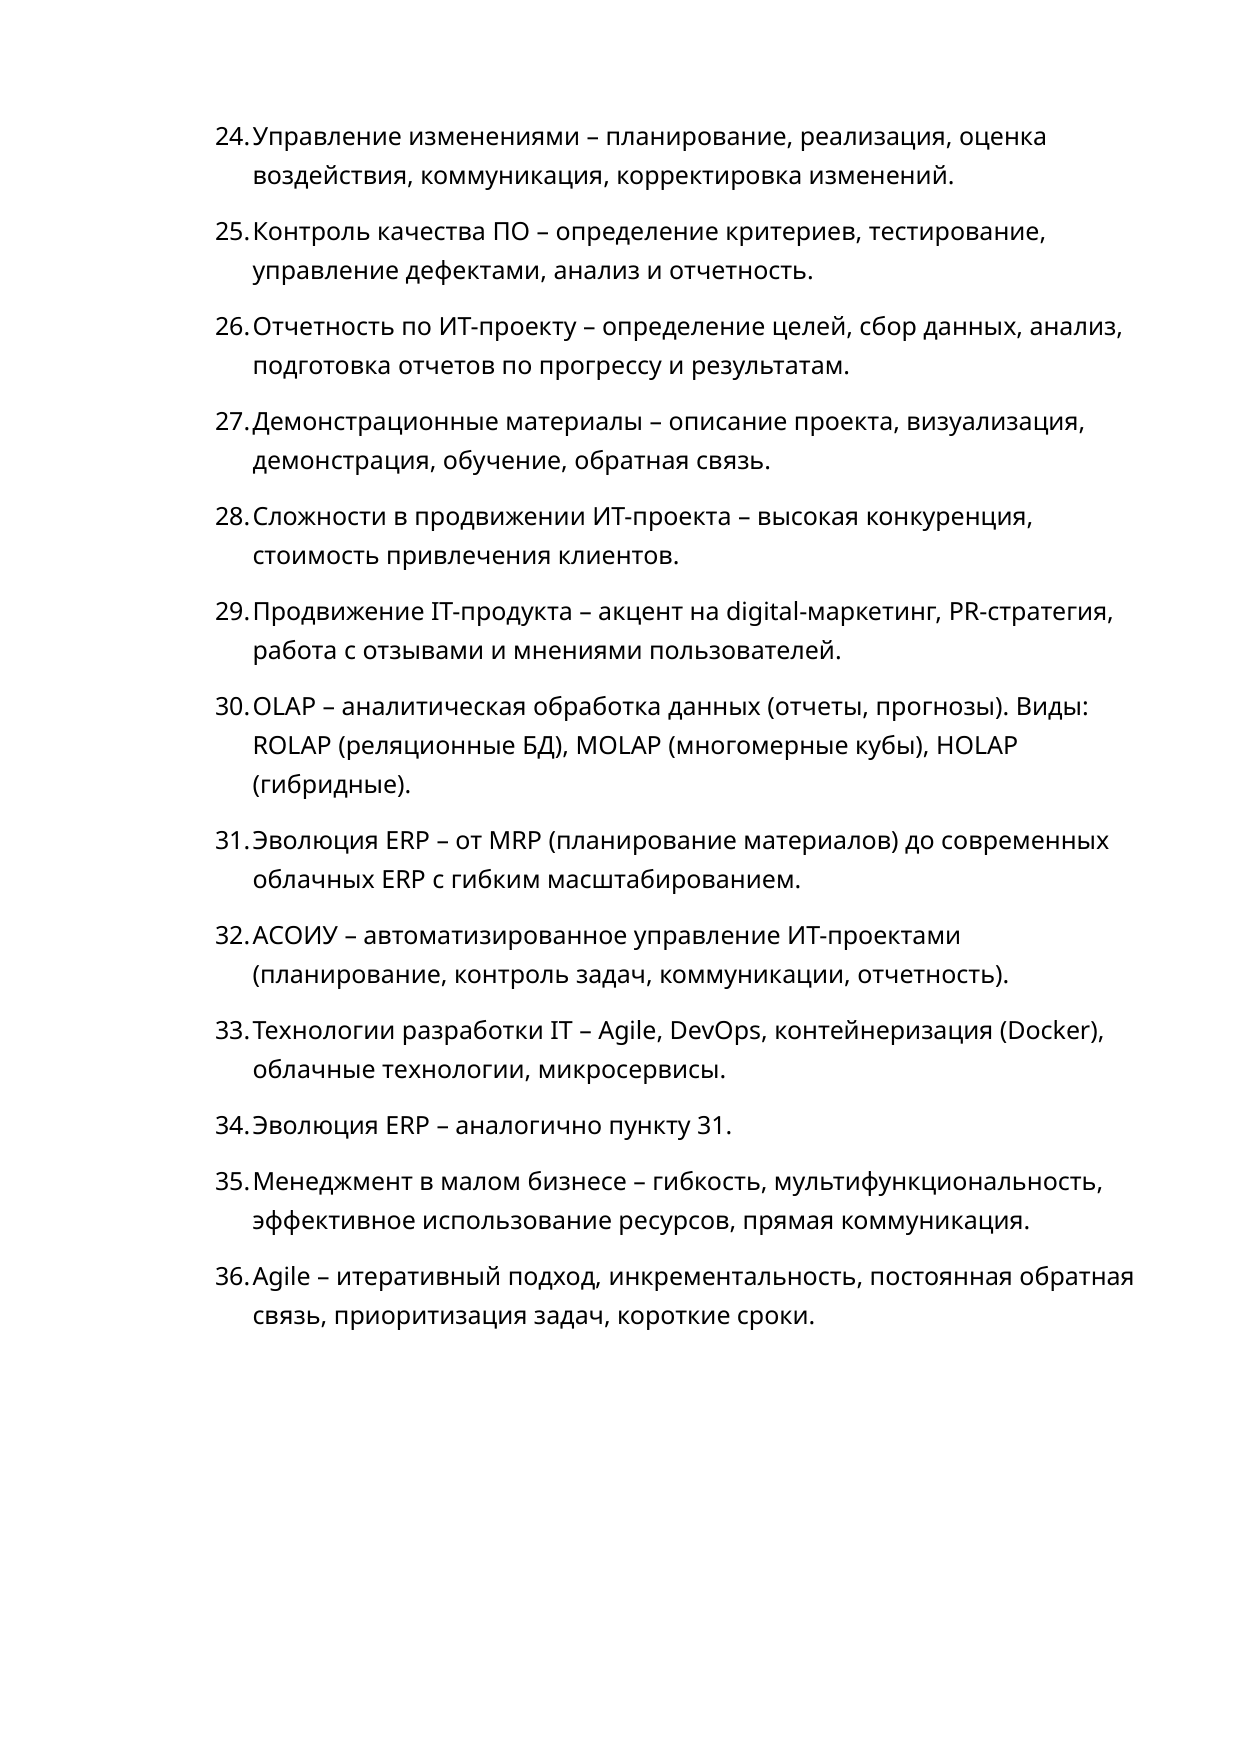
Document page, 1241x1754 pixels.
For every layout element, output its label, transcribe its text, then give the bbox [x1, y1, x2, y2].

list Управление изменениями – планирование, реализация, оценка воздействия, коммуникация, корректировка изменений. [215, 118, 1152, 191]
list АСОИУ – автоматизированное управление ИТ-проектами (планирование, контроль задач, коммуникации, отчетность). [215, 917, 1152, 991]
list Контроль качества ПО – определение критериев, тестирование, управление дефектами, анализ и отчетность. [215, 213, 1152, 286]
list Эволюция ERP – аналогично пункту 31. [215, 1107, 1152, 1141]
list Agile – итеративный подход, инкрементальность, постоянная обратная связь, приоритизация задач, короткие сроки. [215, 1258, 1152, 1331]
list Менеджмент в малом бизнесе – гибкость, мультифункциональность, эффективное использование ресурсов, прямая коммуникация. [215, 1163, 1152, 1236]
list Демонстрационные материалы – описание проекта, визуализация, демонстрация, обучение, обратная связь. [215, 403, 1152, 476]
list Продвижение IT-продукта – акцент на digital-маркетинг, PR-стратегия, работа с отзывами и мнениями пользователей. [215, 593, 1152, 666]
list Отчетность по ИТ-проекту – определение целей, сбор данных, анализ, подготовка отчетов по прогрессу и результатам. [215, 308, 1152, 381]
list OLAP – аналитическая обработка данных (отчеты, прогнозы). Виды: ROLAP (реляционные БД), MOLAP (многомерные кубы), HOLAP (гибридные). [215, 688, 1152, 801]
list Эволюция ERP – от MRP (планирование материалов) до современных облачных ERP с гибким масштабированием. [215, 822, 1152, 896]
list Технологии разработки IT – Agile, DevOps, контейнеризация (Docker), облачные технологии, микросервисы. [215, 1012, 1152, 1086]
list Сложности в продвижении ИТ-проекта – высокая конкуренция, стоимость привлечения клиентов. [215, 498, 1152, 571]
